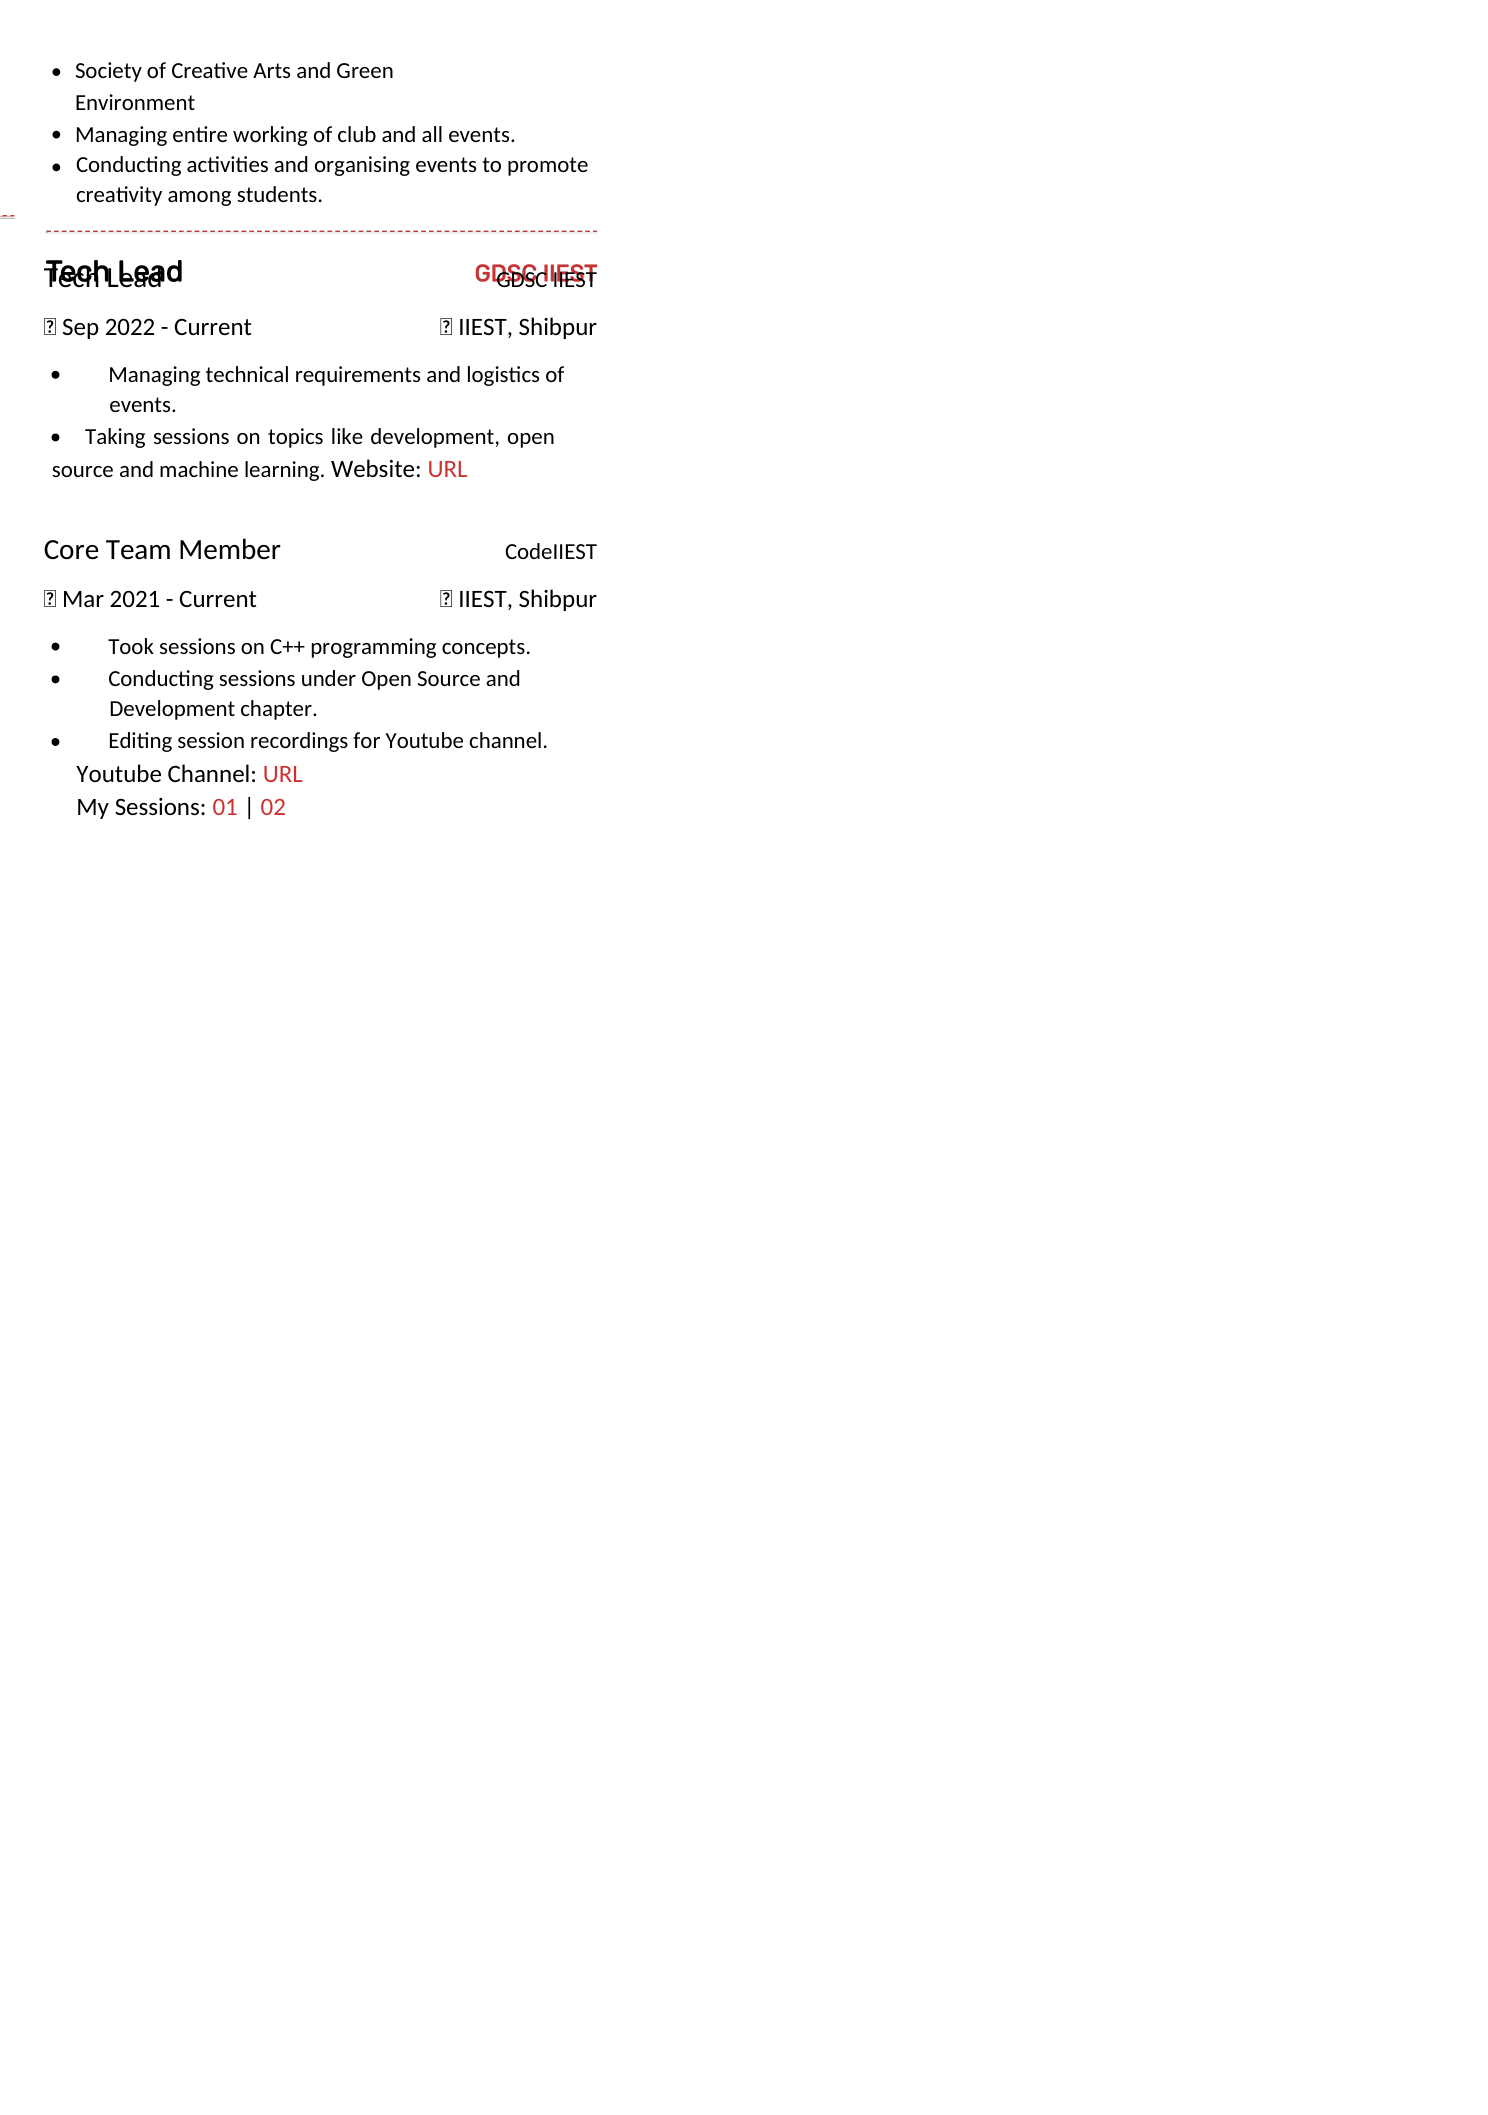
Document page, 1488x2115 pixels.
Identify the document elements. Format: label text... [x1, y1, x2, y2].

text Society of Creative Arts and Green [75, 56, 602, 84]
text  Mar 2021 - Current  IIEST, Shibpur [43, 583, 604, 613]
text Managing technical requirements and logistics of events. [75, 360, 602, 418]
text Tech Lead GDSC IIEST [43, 259, 604, 294]
picture [0, 68, 598, 425]
subtitle Core Team Member CodeIIEST [43, 531, 604, 567]
text  Sep 2022 - Current  IIEST, Shibpur [43, 311, 604, 342]
text Took sessions on C++ programming concepts. [75, 632, 602, 660]
text My Sessions: 01 | 02 [76, 791, 604, 822]
text Taking sessions on topics like development, open source and machine learning. Website: URL [52, 422, 556, 483]
text Youtube Channel: URL [76, 758, 604, 789]
text Editing session recordings for Youtube channel. [75, 726, 602, 754]
text Environment [75, 88, 602, 116]
text Managing entire working of club and all events. Conducting activities and organising events to promote creativity among students. [75, 120, 602, 209]
text Conducting sessions under Open Source and Development chapter. [75, 664, 602, 722]
